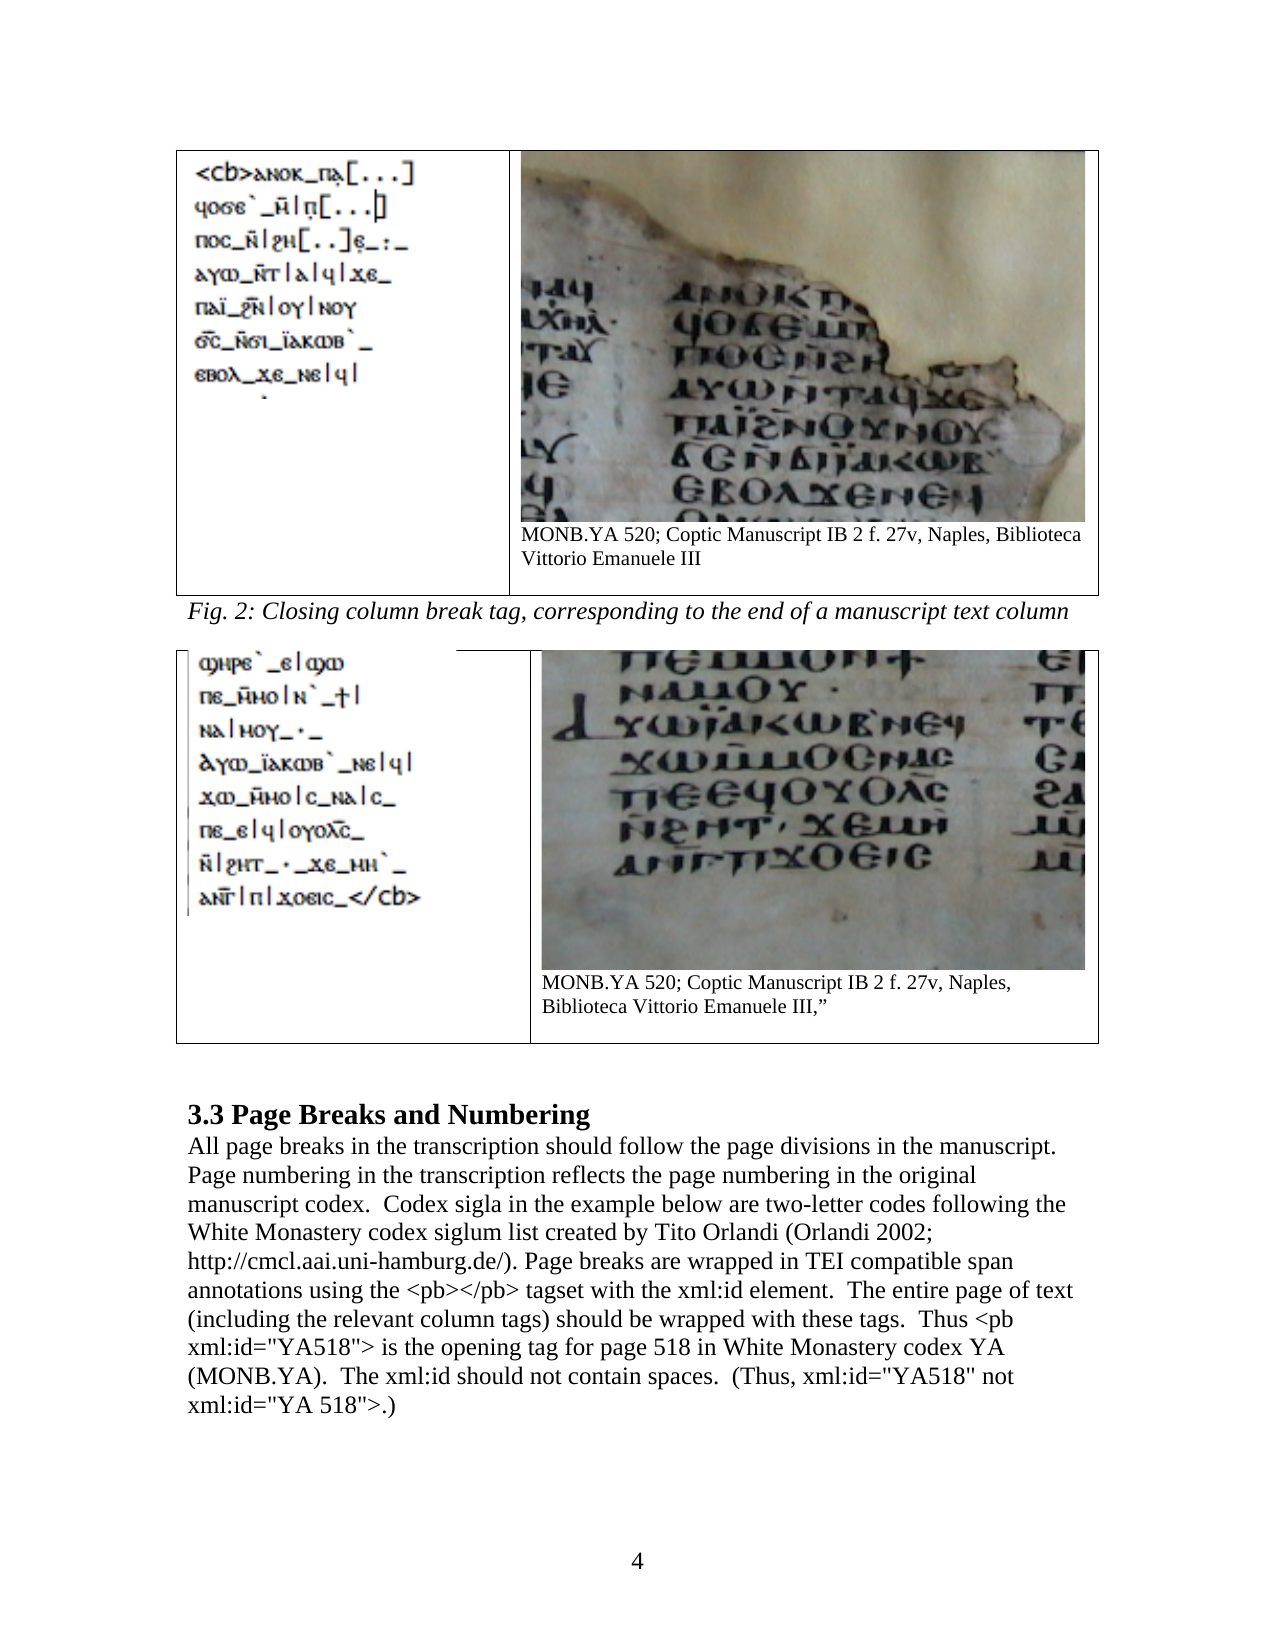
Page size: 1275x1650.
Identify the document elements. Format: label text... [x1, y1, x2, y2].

table_header MONB.YA 520; Coptic Manuscript IB 2 f. 27v, Naples, Biblioteca Vittorio Emanuele III,” [531, 651, 1098, 1043]
table_header [177, 151, 509, 595]
picture [187, 151, 440, 399]
text All page breaks in the transcription should follow the page divisions in the manuscript. Page numbering in the transcription reflects the page numbering in the original manuscript codex. Codex sigla in the example below are two-letter codes following the White Monastery codex siglum list created by Tito Orlandi (Orlandi 2002; http://cmcl.aai.uni-hamburg.de/). Page breaks are wrapped in TEI compatible span annotations using the <pb></pb> tagset with the xml:id element. The entire page of text (including the relevant column tags) should be wrapped with these tags. Thus <pb xml:id="YA518"> is the opening tag for page 518 in White Monastery codex YA (MONB.YA). The xml:id should not contain spaces. (Thus, xml:id="YA518" not xml:id="YA 518">.) [187, 1131, 1087, 1419]
table_header MONB.YA 520; Coptic Manuscript IB 2 f. 27v, Naples, Biblioteca Vittorio Emanuele III [510, 151, 1098, 595]
picture [541, 650, 1086, 970]
picture [187, 650, 457, 916]
picture [520, 151, 1086, 522]
text Fig. 2: Closing column break tag, corresponding to the end of a manuscript text column [187, 596, 1087, 625]
table_header [177, 651, 530, 1043]
subtitle 3.3 Page Breaks and Numbering [187, 1097, 1087, 1131]
